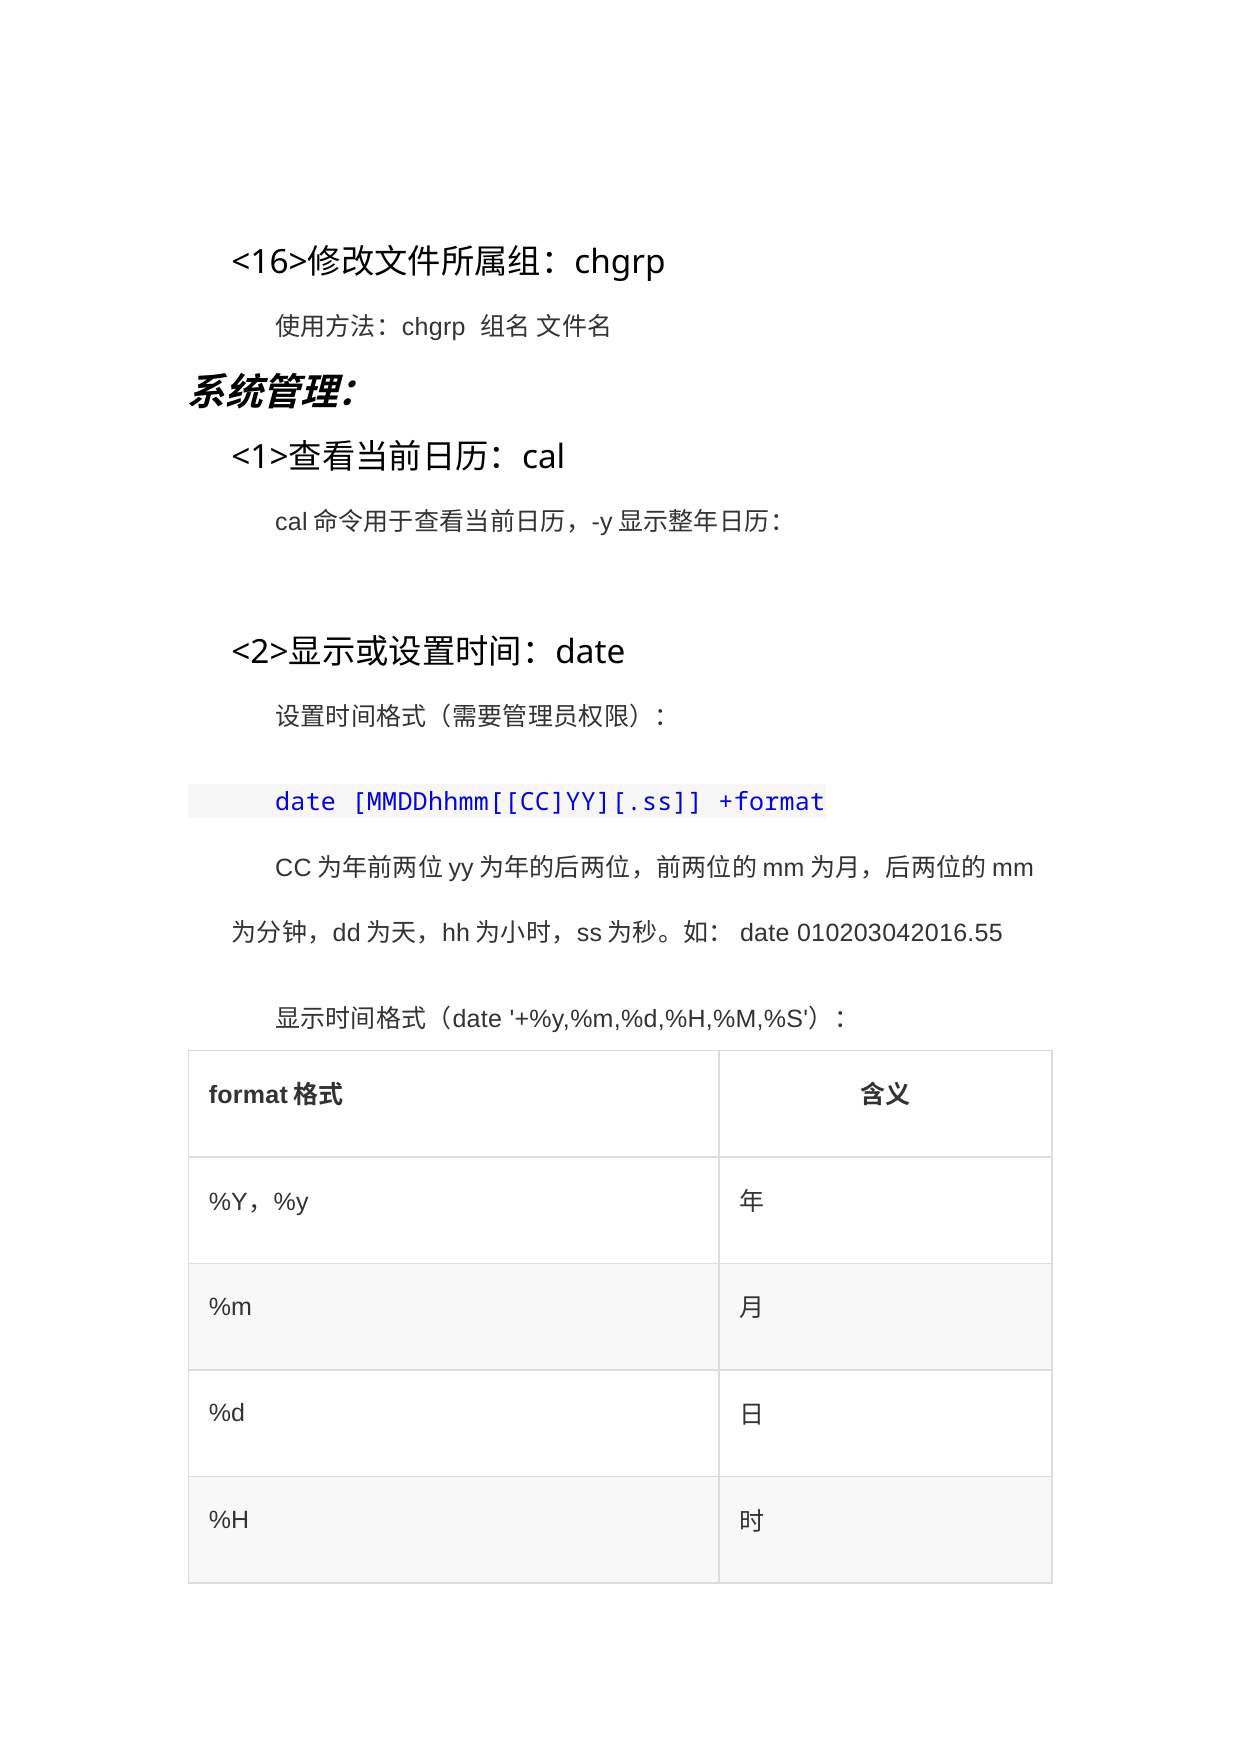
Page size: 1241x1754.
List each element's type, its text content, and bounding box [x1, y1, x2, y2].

table_cell %m [189, 1264, 718, 1369]
table_cell 日 [720, 1371, 1051, 1476]
table_header 含义 [720, 1051, 1051, 1156]
text 显示时间格式（date '+%y,%m,%d,%H,%M,%S'）： [187, 984, 1053, 1049]
table_cell %H [189, 1477, 718, 1582]
text 设置时间格式（需要管理员权限）： [187, 682, 1053, 747]
table_header format格式 [189, 1051, 718, 1156]
text 使用方法：chgrp 组名 文件名 [187, 292, 1053, 357]
text <16>修改文件所属组：chgrp [187, 227, 1053, 292]
table_cell 月 [720, 1264, 1051, 1369]
text date [MMDDhhmm[[CC]YY][.ss]] +format [187, 768, 1053, 833]
table_cell 年 [720, 1158, 1051, 1263]
table_cell 时 [720, 1477, 1051, 1582]
text <2>显示或设置时间：date [187, 617, 1053, 682]
text 系统管理： [187, 357, 1053, 422]
table_cell %Y，%y [189, 1158, 718, 1263]
text cal命令用于查看当前日历，-y显示整年日历： [187, 487, 1053, 552]
table_cell %d [189, 1371, 718, 1476]
text <1>查看当前日历：cal [187, 422, 1053, 487]
text CC为年前两位yy为年的后两位，前两位的mm为月，后两位的mm 为分钟，dd为天，hh为小时，ss为秒。如： date 010203042016.55 [187, 833, 1053, 963]
